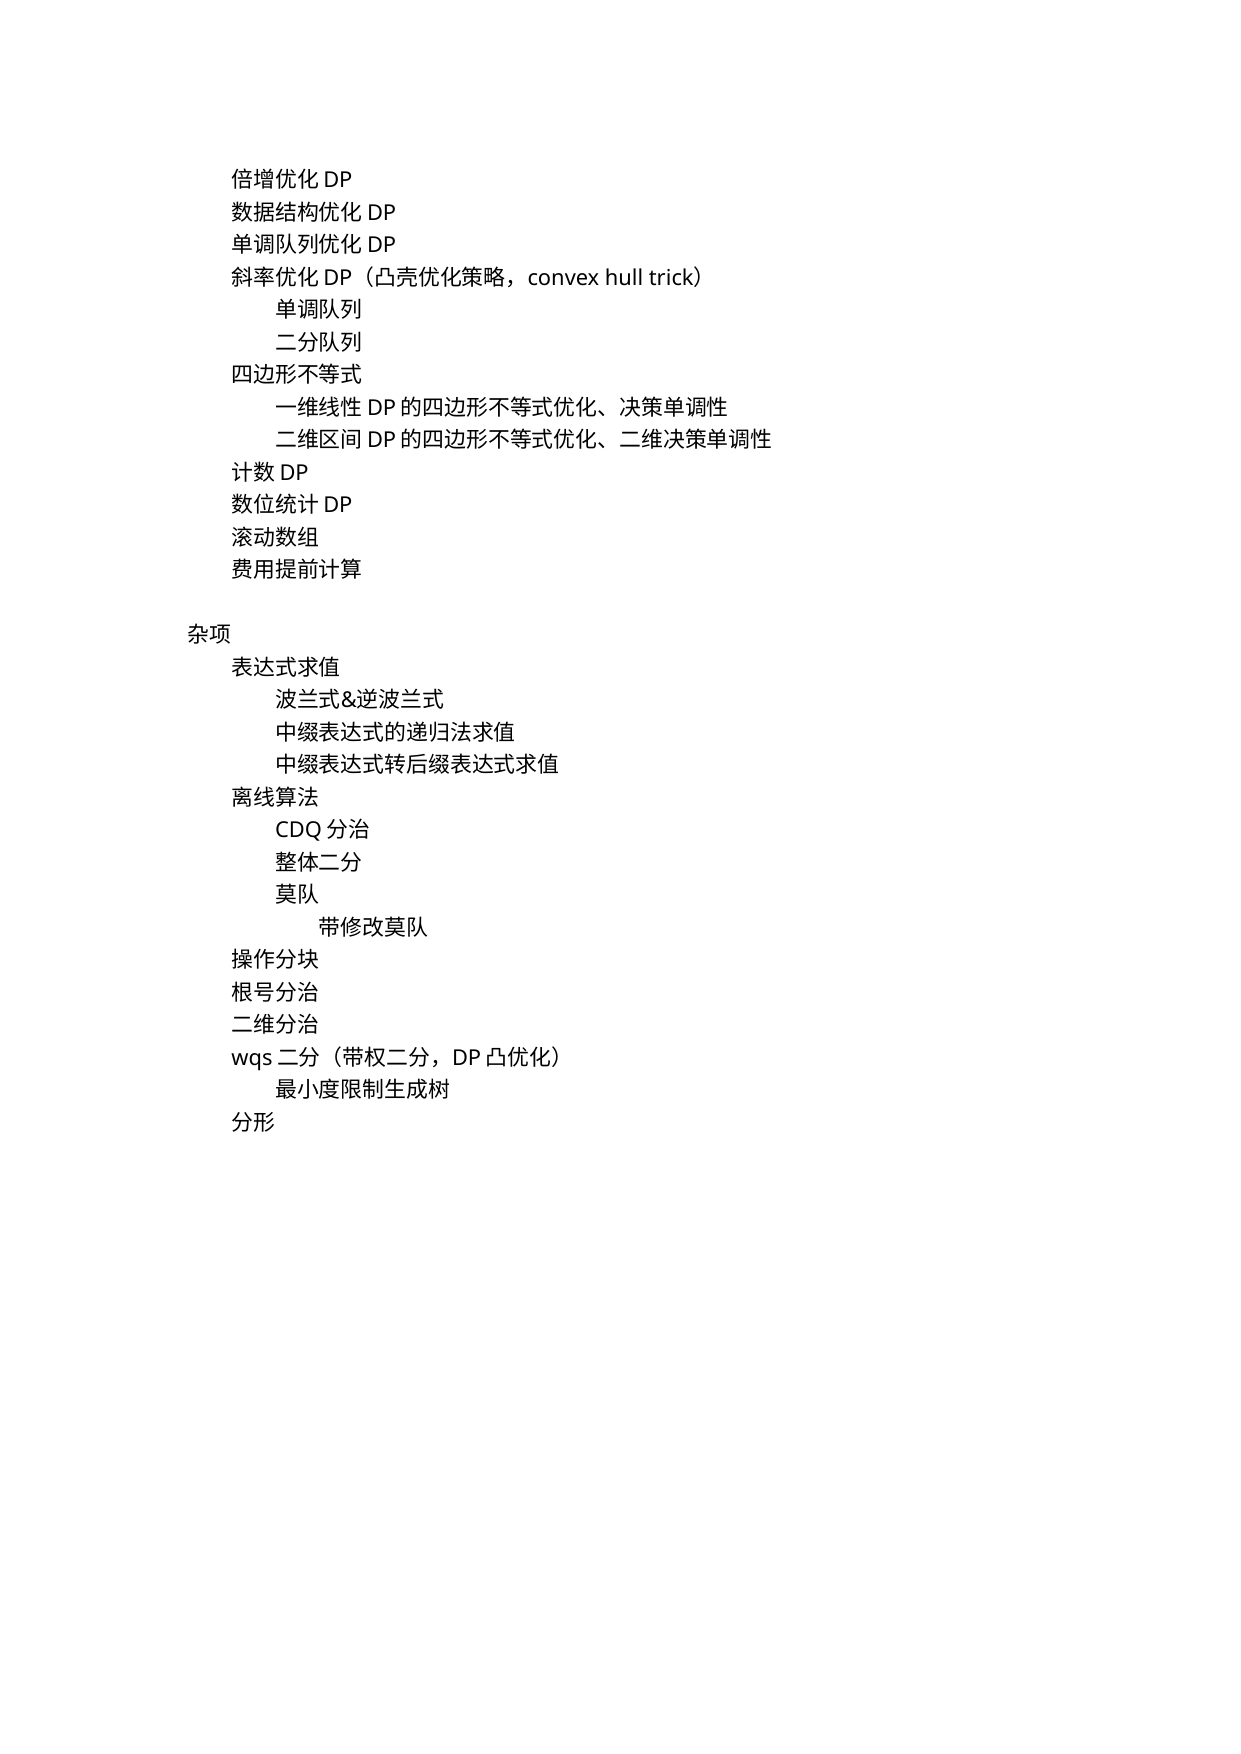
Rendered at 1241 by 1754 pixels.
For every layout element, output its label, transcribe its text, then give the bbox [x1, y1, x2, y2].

text 莫队 [187, 877, 1053, 909]
text 波兰式&逆波兰式 [187, 682, 1053, 714]
text 带修改莫队 [187, 909, 1053, 942]
text 计数DP [187, 454, 1053, 487]
text 杂项 [187, 617, 1053, 649]
text 滚动数组 [187, 519, 1053, 552]
text 表达式求值 [187, 649, 1053, 682]
text 二维分治 [187, 1007, 1053, 1039]
text 中缀表达式的递归法求值 [187, 714, 1053, 747]
text 一维线性DP的四边形不等式优化、决策单调性 [187, 389, 1053, 422]
text 数位统计DP [187, 487, 1053, 519]
text wqs二分（带权二分，DP凸优化） [187, 1039, 1053, 1072]
text 最小度限制生成树 [187, 1072, 1053, 1104]
text 二分队列 [187, 324, 1053, 357]
text 单调队列优化DP [187, 227, 1053, 259]
text 倍增优化DP [187, 162, 1053, 194]
text 费用提前计算 [187, 552, 1053, 584]
text 单调队列 [187, 292, 1053, 324]
text 数据结构优化DP [187, 194, 1053, 227]
text 分形 [187, 1104, 1053, 1137]
text 操作分块 [187, 942, 1053, 974]
text CDQ分治 [187, 812, 1053, 844]
text 中缀表达式转后缀表达式求值 [187, 747, 1053, 779]
text 根号分治 [187, 974, 1053, 1007]
text 二维区间DP的四边形不等式优化、二维决策单调性 [187, 422, 1053, 454]
text 斜率优化DP（凸壳优化策略，convex hull trick） [187, 259, 1053, 292]
text 四边形不等式 [187, 357, 1053, 389]
text 离线算法 [187, 779, 1053, 812]
text 整体二分 [231, 844, 1053, 877]
